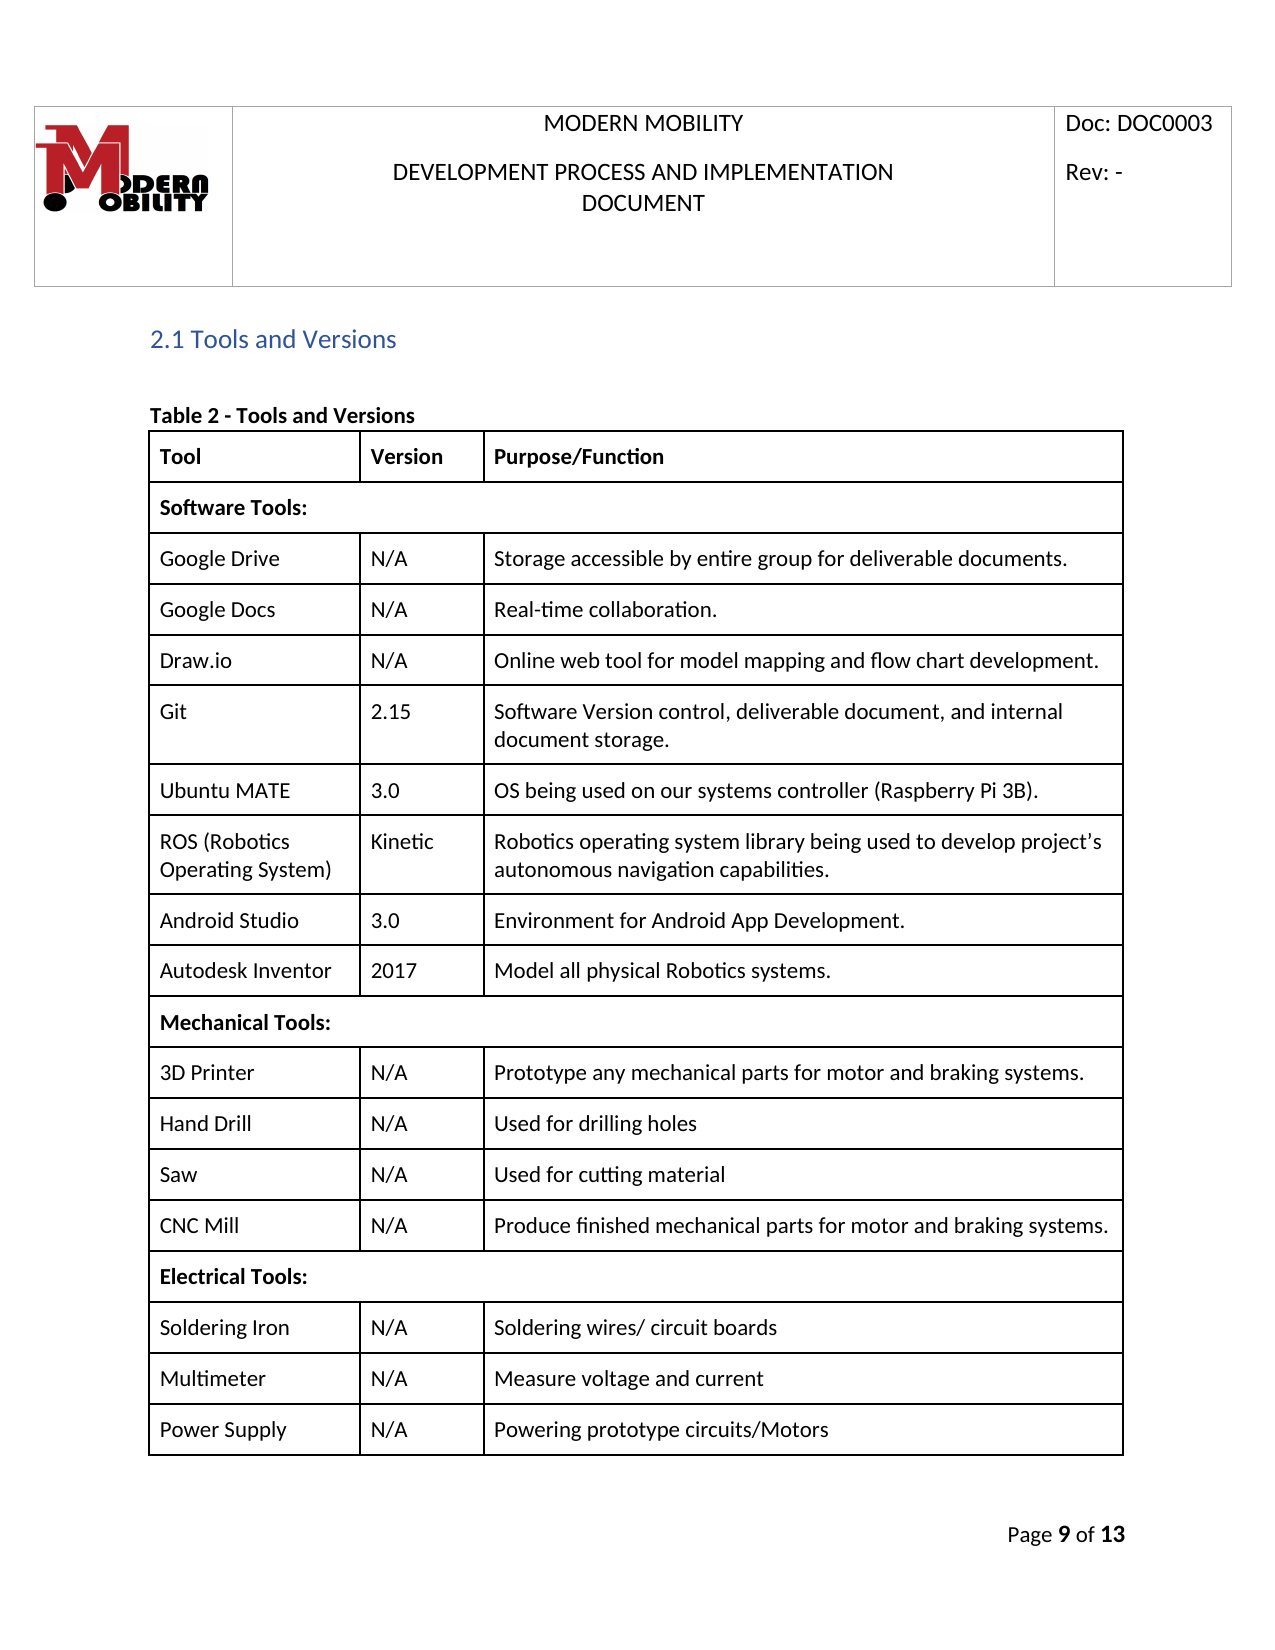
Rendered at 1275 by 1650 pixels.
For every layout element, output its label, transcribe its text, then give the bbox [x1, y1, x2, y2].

table_cell Soldering Iron [150, 1303, 359, 1352]
table_cell N/A [361, 1303, 483, 1352]
table_cell N/A [361, 1405, 483, 1453]
subtitle 2.1 Tools and Versions [150, 322, 1125, 355]
table_header Version [361, 432, 483, 481]
table_cell Model all physical Robotics systems. [485, 946, 1122, 995]
table_cell Google Drive [150, 534, 359, 582]
table_cell Robotics operating system library being used to develop project’s autonomous navigation capabilities. [485, 816, 1122, 893]
table_cell Used for drilling holes [485, 1099, 1122, 1148]
table_cell OS being used on our systems controller (Raspberry Pi 3B). [485, 765, 1122, 814]
text Table 2 - Tools and Versions [150, 402, 1125, 430]
table_cell N/A [361, 585, 483, 633]
table_cell N/A [361, 1048, 483, 1097]
table_cell Prototype any mechanical parts for motor and braking systems. [485, 1048, 1122, 1097]
table_cell Produce finished mechanical parts for motor and braking systems. [485, 1201, 1122, 1250]
table_cell 3.0 [361, 765, 483, 814]
table_header Tool [150, 432, 359, 481]
table_cell Ubuntu MATE [150, 765, 359, 814]
table_cell Android Studio [150, 895, 359, 944]
table_cell N/A [361, 1354, 483, 1403]
table_cell Mechanical Tools: [150, 997, 1122, 1046]
table_cell Environment for Android App Development. [485, 895, 1122, 944]
table_cell 3.0 [361, 895, 483, 944]
table_cell Saw [150, 1150, 359, 1199]
table_cell 3D Printer [150, 1048, 359, 1097]
table_cell CNC Mill [150, 1201, 359, 1250]
table_cell Used for cutting material [485, 1150, 1122, 1199]
table_header Purpose/Function [485, 432, 1122, 481]
table_cell Online web tool for model mapping and flow chart development. [485, 636, 1122, 684]
table_cell N/A [361, 1201, 483, 1250]
table_cell Kinetic [361, 816, 483, 893]
table_cell Hand Drill [150, 1099, 359, 1148]
picture [35, 124, 209, 213]
table_cell Electrical Tools: [150, 1252, 1122, 1301]
table_cell ROS (Robotics Operating System) [150, 816, 359, 893]
table_cell N/A [361, 1099, 483, 1148]
table_cell N/A [361, 534, 483, 582]
table_cell Google Docs [150, 585, 359, 633]
table_cell Measure voltage and current [485, 1354, 1122, 1403]
table_cell Draw.io [150, 636, 359, 684]
table_cell Power Supply [150, 1405, 359, 1453]
table_cell 2.15 [361, 686, 483, 763]
table_cell Storage accessible by entire group for deliverable documents. [485, 534, 1122, 582]
table_cell Multimeter [150, 1354, 359, 1403]
table_cell N/A [361, 1150, 483, 1199]
table_cell Soldering wires/ circuit boards [485, 1303, 1122, 1352]
table_cell Software Tools: [150, 483, 1122, 532]
table_cell Real-time collaboration. [485, 585, 1122, 633]
table_cell 2017 [361, 946, 483, 995]
table_cell N/A [361, 636, 483, 684]
table_cell Git [150, 686, 359, 763]
table_cell Software Version control, deliverable document, and internal document storage. [485, 686, 1122, 763]
table_cell Autodesk Inventor [150, 946, 359, 995]
table_cell Powering prototype circuits/Motors [485, 1405, 1122, 1453]
